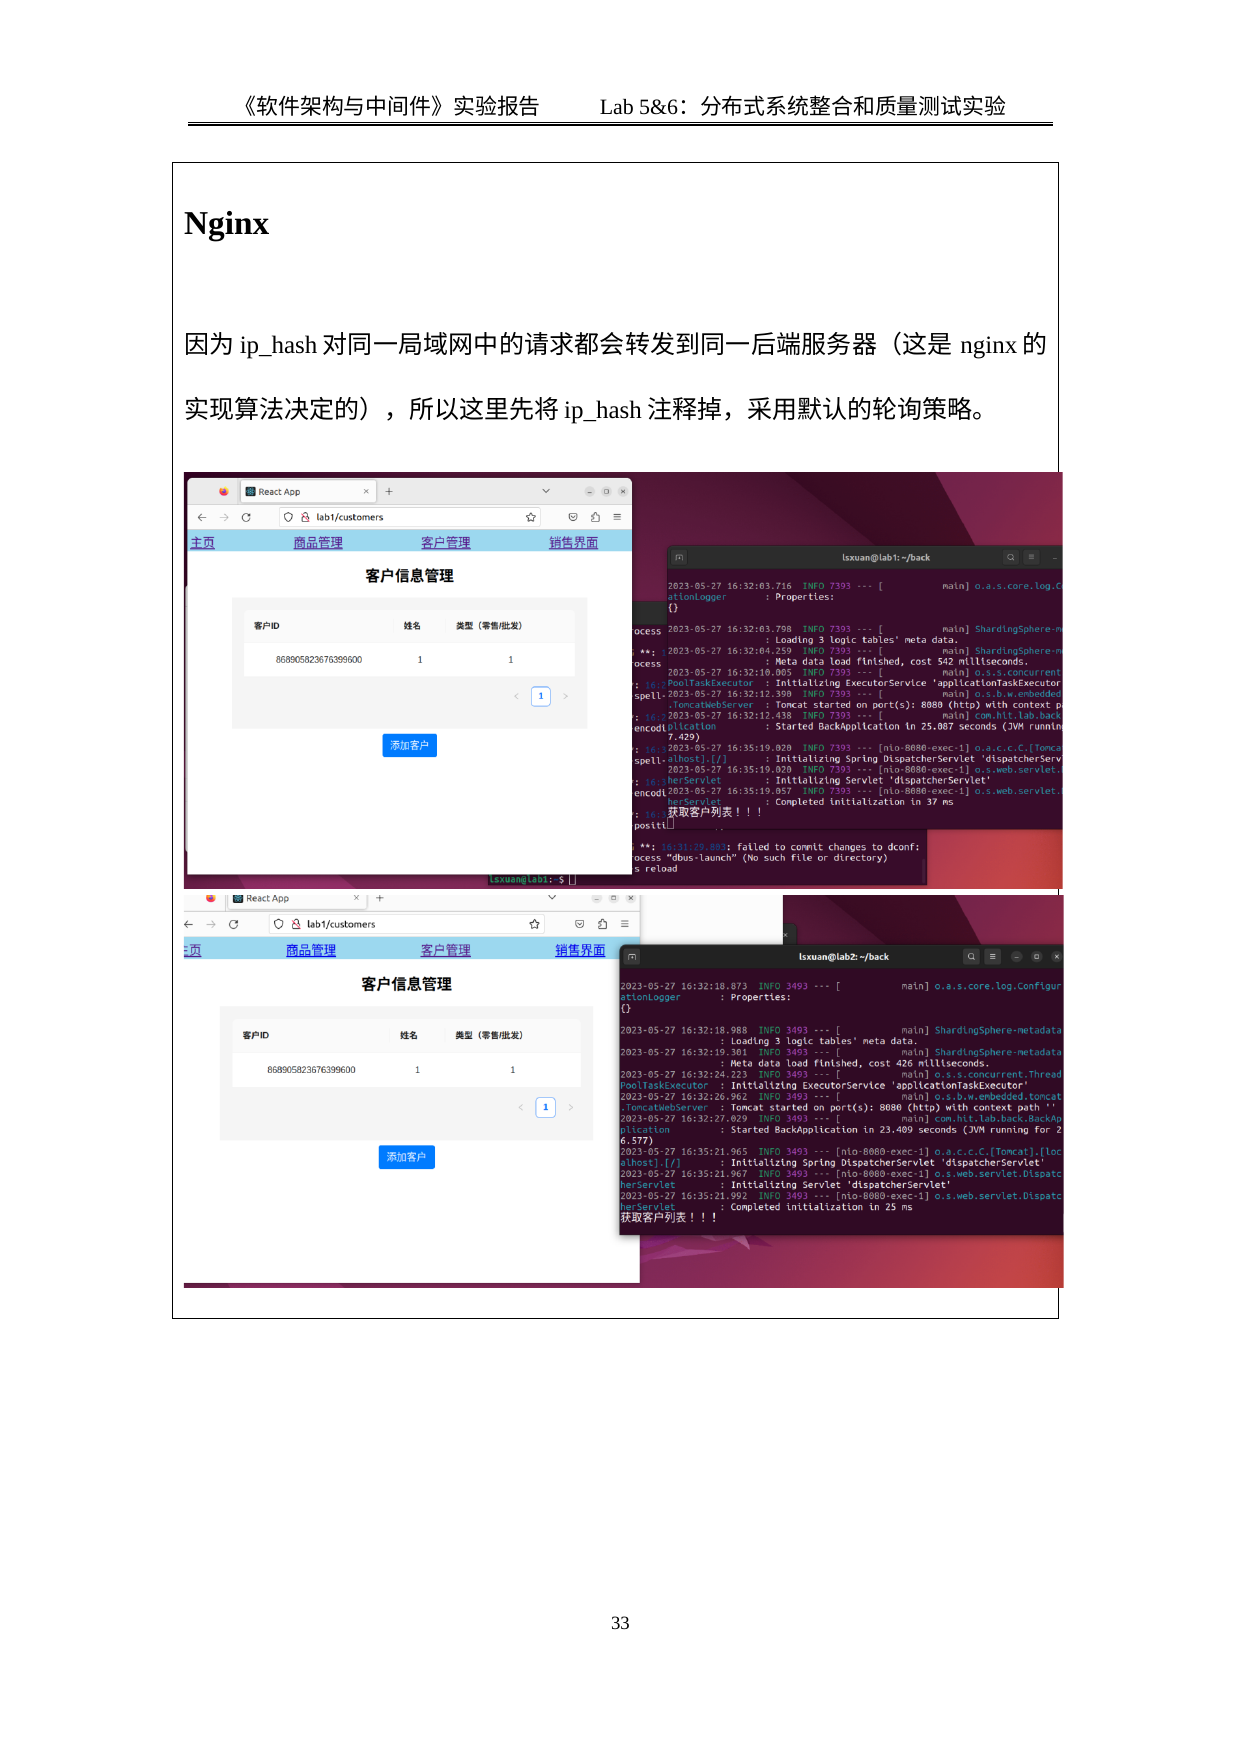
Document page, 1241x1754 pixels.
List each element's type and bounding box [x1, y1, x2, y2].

picture [183, 895, 1064, 1288]
table_cell [173, 163, 1058, 1318]
picture [183, 472, 1063, 889]
